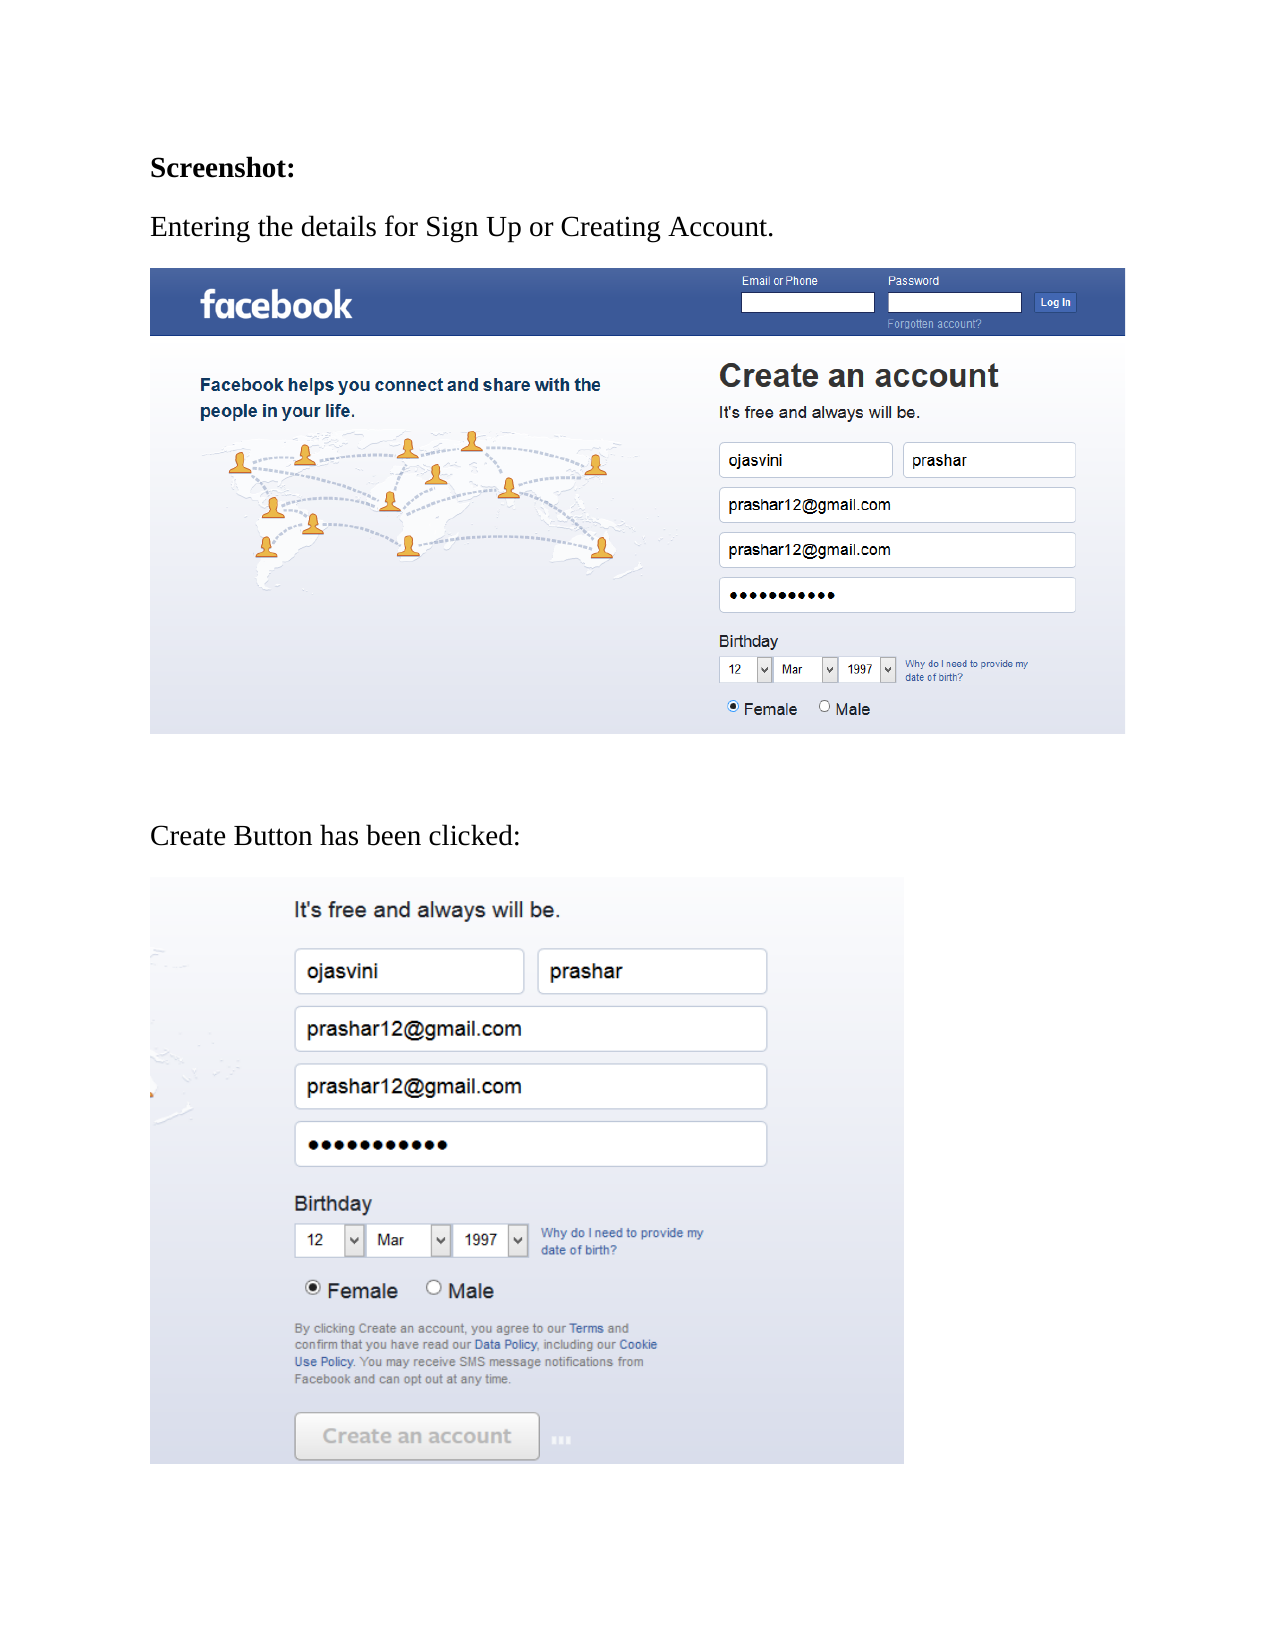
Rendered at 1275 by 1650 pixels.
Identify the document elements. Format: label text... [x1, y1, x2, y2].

text Entering the details for Sign Up or Creating Account. [150, 209, 1125, 243]
text Screenshot: [150, 150, 1125, 183]
text Create Button has been clicked: [150, 818, 1125, 852]
picture [150, 268, 1125, 734]
picture [150, 877, 904, 1464]
